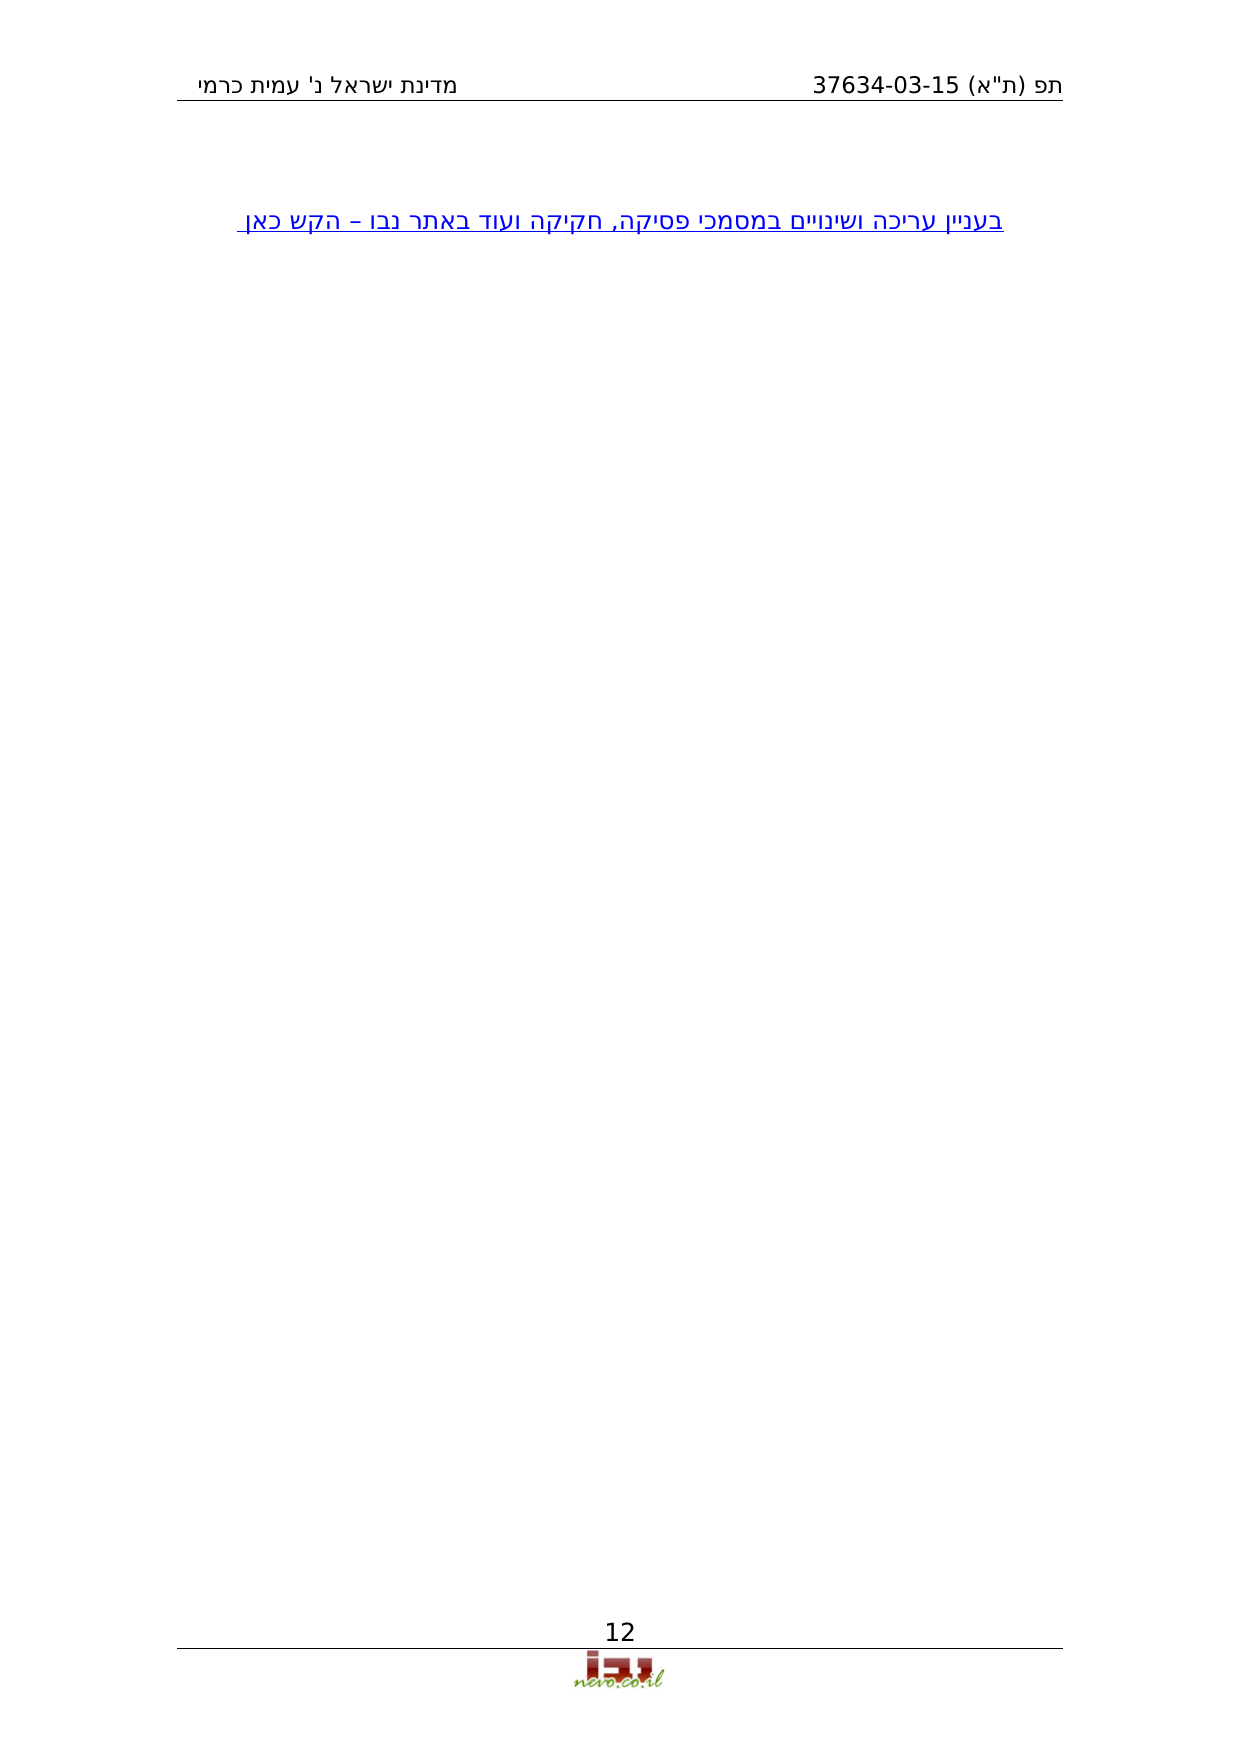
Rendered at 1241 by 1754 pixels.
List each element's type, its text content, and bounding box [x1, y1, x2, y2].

text בעניין עריכה ושינויים במסמכי פסיקה, חקיקה ועוד באתר נבו – הקש כאן [177, 206, 1063, 235]
picture [574, 1650, 666, 1689]
